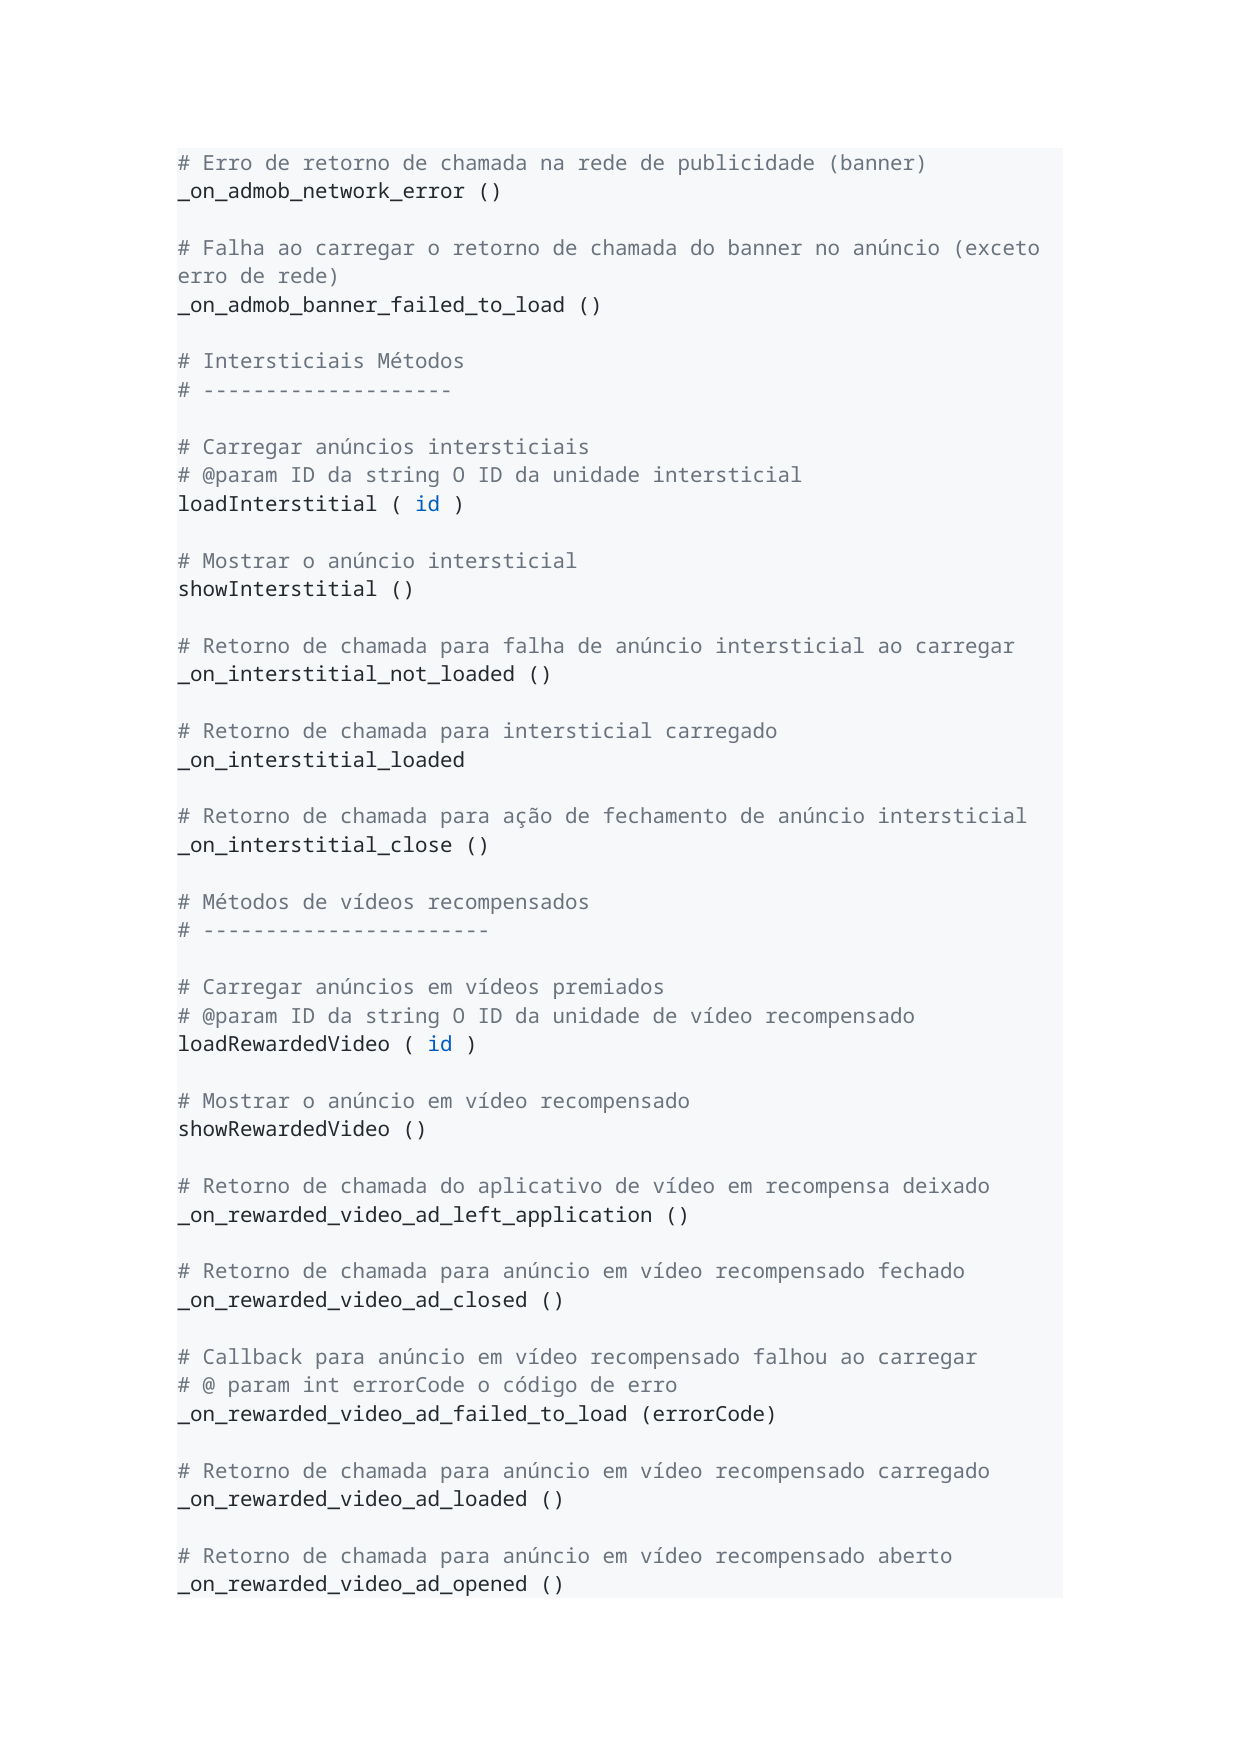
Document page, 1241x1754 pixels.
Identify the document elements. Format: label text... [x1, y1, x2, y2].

text _on_rewarded_video_ad_left_application () [177, 1200, 1063, 1228]
text # Retorno de chamada para ação de fechamento de anúncio intersticial [177, 802, 1063, 830]
text # Métodos de vídeos recompensados [177, 887, 1063, 915]
text # -------------------- [177, 375, 1063, 403]
text _on_rewarded_video_ad_opened () [177, 1569, 1063, 1598]
text # Retorno de chamada para anúncio em vídeo recompensado carregado [177, 1456, 1063, 1484]
text _on_rewarded_video_ad_loaded () [177, 1484, 1063, 1513]
text # Carregar anúncios intersticiais [177, 432, 1063, 460]
text _on_rewarded_video_ad_failed_to_load (errorCode) [177, 1399, 1063, 1427]
text showInterstitial () [177, 574, 1063, 603]
text # @param ID da string O ID da unidade intersticial [177, 460, 1063, 489]
text _on_admob_network_error () [177, 176, 1063, 204]
text # Callback para anúncio em vídeo recompensado falhou ao carregar [177, 1342, 1063, 1370]
text _on_interstitial_loaded [177, 745, 1063, 773]
text # Retorno de chamada para anúncio em vídeo recompensado aberto [177, 1541, 1063, 1569]
text # Retorno de chamada para falha de anúncio intersticial ao carregar [177, 631, 1063, 659]
text showRewardedVideo () [177, 1114, 1063, 1143]
text _on_interstitial_not_loaded () [177, 659, 1063, 688]
text # Retorno de chamada do aplicativo de vídeo em recompensa deixado [177, 1171, 1063, 1200]
text # ----------------------- [177, 915, 1063, 944]
text loadRewardedVideo ( id ) [177, 1029, 1063, 1058]
text # Intersticiais Métodos [177, 347, 1063, 375]
text # @ param int errorCode o código de erro [177, 1370, 1063, 1399]
text _on_admob_banner_failed_to_load () [177, 290, 1063, 318]
text # @param ID da string O ID da unidade de vídeo recompensado [177, 1001, 1063, 1029]
text # Retorno de chamada para anúncio em vídeo recompensado fechado [177, 1257, 1063, 1285]
text # Retorno de chamada para intersticial carregado [177, 716, 1063, 745]
text # Mostrar o anúncio em vídeo recompensado [177, 1086, 1063, 1114]
text # Falha ao carregar o retorno de chamada do banner no anúncio (exceto erro de rede) [177, 233, 1063, 290]
text # Erro de retorno de chamada na rede de publicidade (banner) [177, 148, 1063, 176]
text loadInterstitial ( id ) [177, 489, 1063, 517]
text _on_interstitial_close () [177, 830, 1063, 858]
text # Mostrar o anúncio intersticial [177, 546, 1063, 574]
text # Carregar anúncios em vídeos premiados [177, 972, 1063, 1001]
text _on_rewarded_video_ad_closed () [177, 1285, 1063, 1313]
